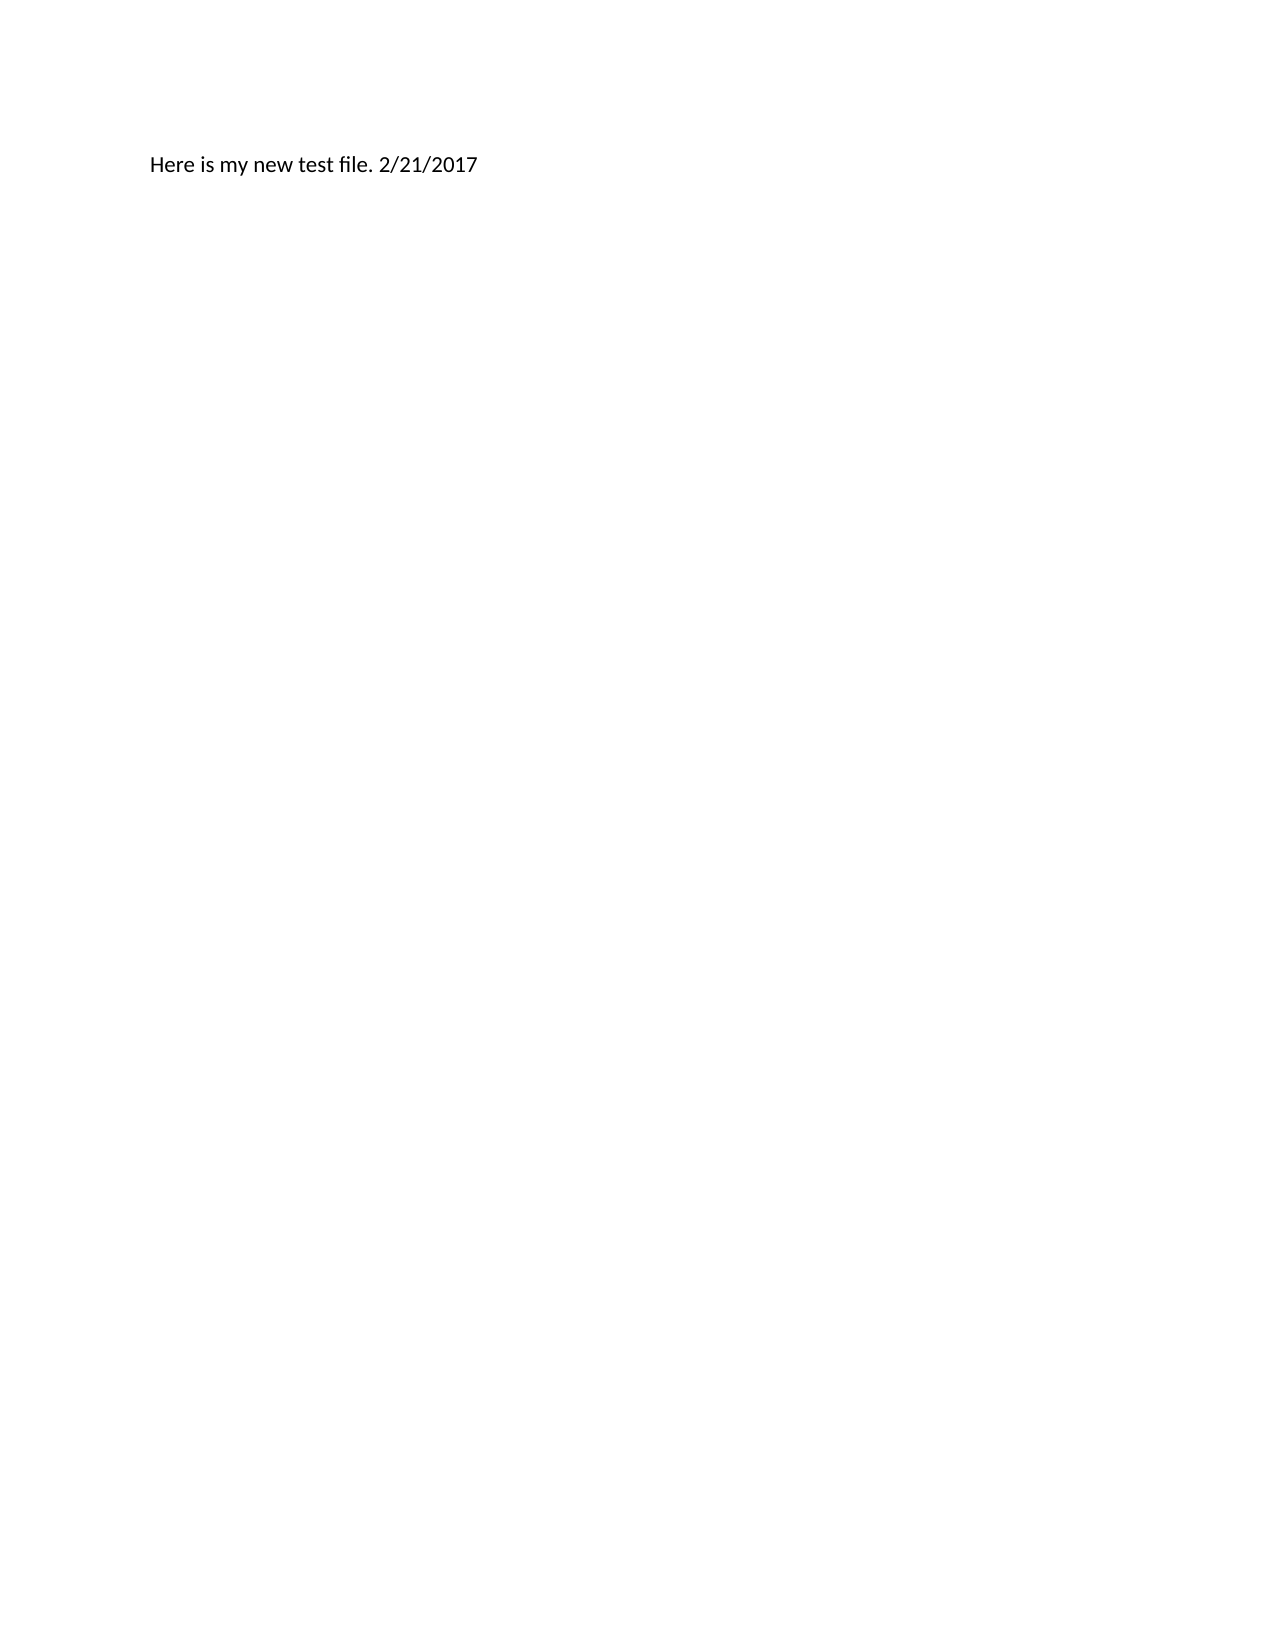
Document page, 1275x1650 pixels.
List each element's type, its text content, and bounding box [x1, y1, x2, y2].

text Here is my new test file. 2/21/2017 [150, 150, 1125, 178]
